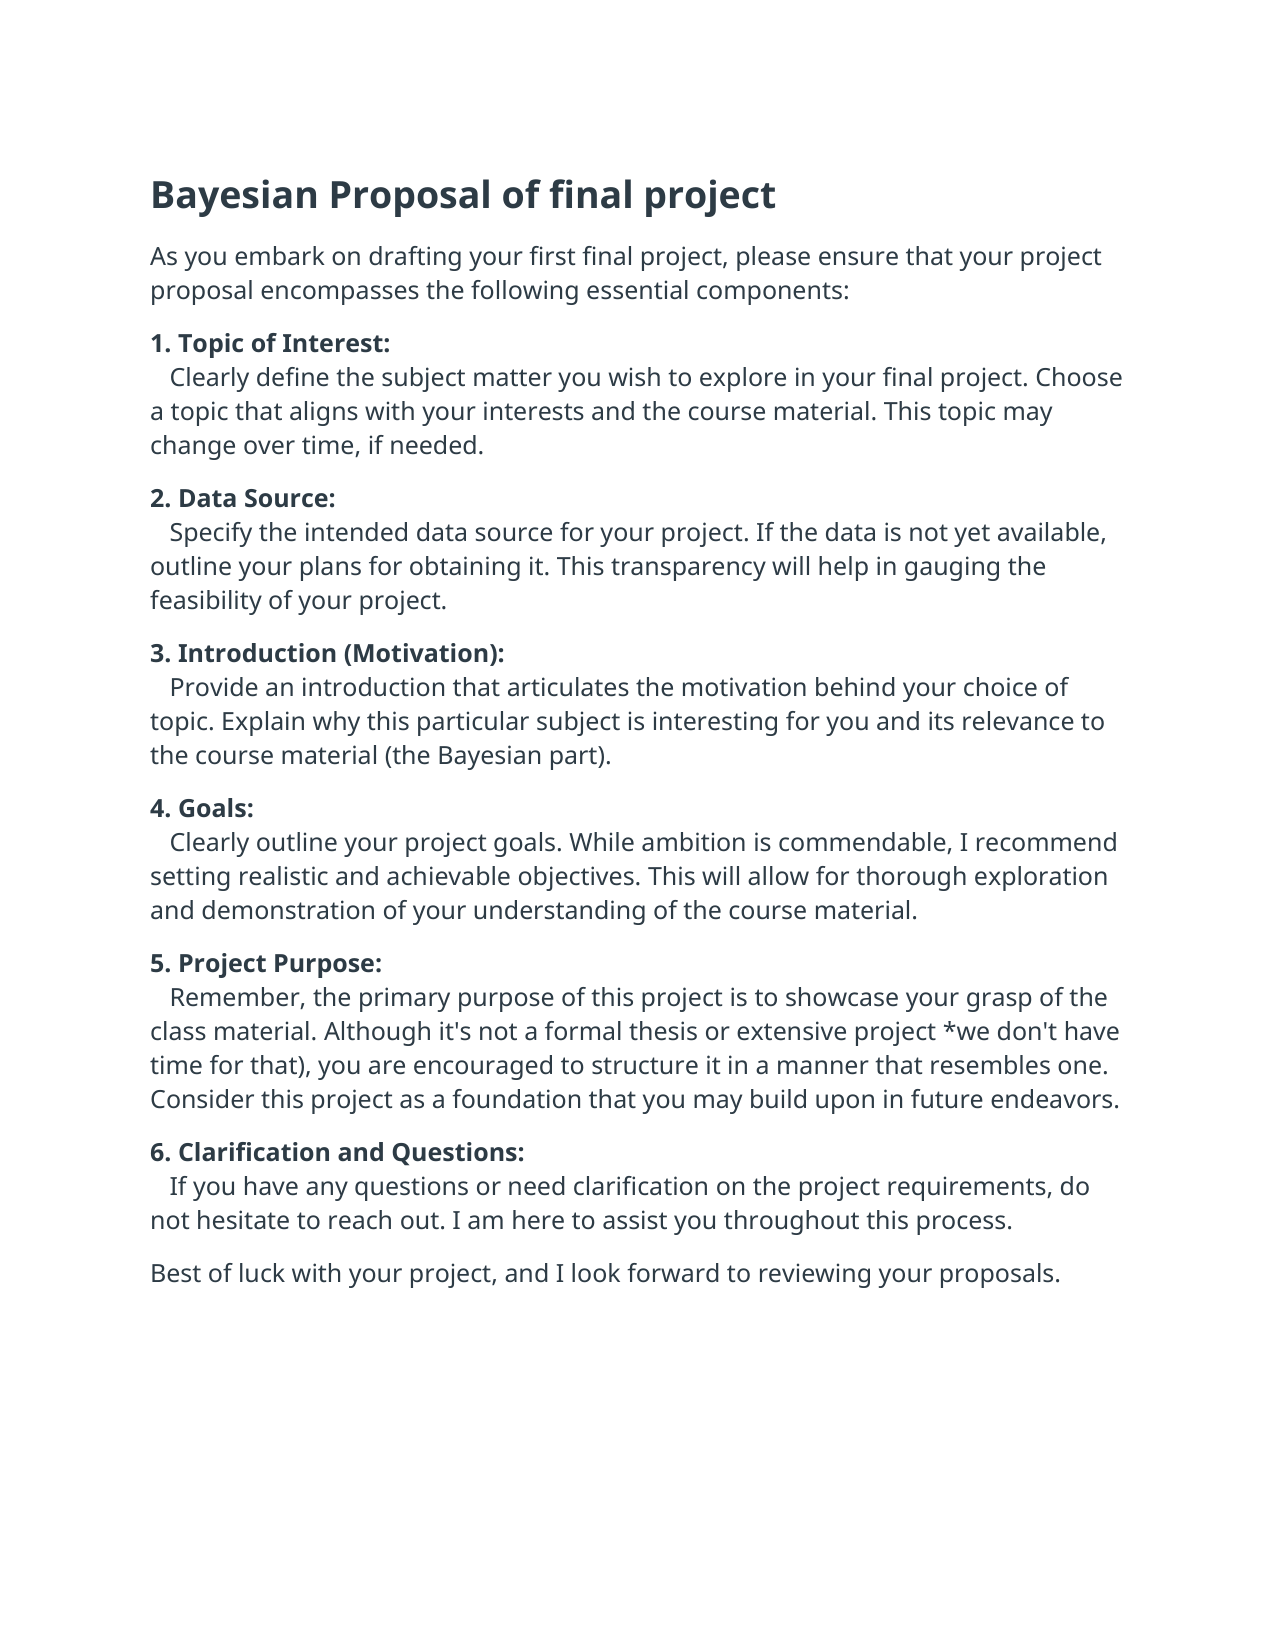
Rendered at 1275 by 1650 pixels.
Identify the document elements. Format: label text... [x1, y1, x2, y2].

text Bayesian Proposal of final project [150, 169, 1125, 220]
text 6. Clarification and Questions: If you have any questions or need clarification on the project requirements, do not hesitate to reach out. I am here to assist you throughout this process. [150, 1134, 1125, 1237]
text As you embark on drafting your first final project, please ensure that your project proposal encompasses the following essential components: [150, 238, 1125, 307]
text 5. Project Purpose: Remember, the primary purpose of this project is to showcase your grasp of the class material. Although it's not a formal thesis or extensive project *we don't have time for that), you are encouraged to structure it in a manner that resembles one. Consider this project as a foundation that you may build upon in future endeavors. [150, 945, 1125, 1116]
text 1. Topic of Interest: Clearly define the subject matter you wish to explore in your final project. Choose a topic that aligns with your interests and the course material. This topic may change over time, if needed. [150, 325, 1125, 462]
text 4. Goals: Clearly outline your project goals. While ambition is commendable, I recommend setting realistic and achievable objectives. This will allow for thorough exploration and demonstration of your understanding of the course material. [150, 790, 1125, 927]
text 2. Data Source: Specify the intended data source for your project. If the data is not yet available, outline your plans for obtaining it. This transparency will help in gauging the feasibility of your project. [150, 480, 1125, 617]
text Best of luck with your project, and I look forward to reviewing your proposals. [150, 1255, 1125, 1289]
text 3. Introduction (Motivation): Provide an introduction that articulates the motivation behind your choice of topic. Explain why this particular subject is interesting for you and its relevance to the course material (the Bayesian part). [150, 635, 1125, 772]
